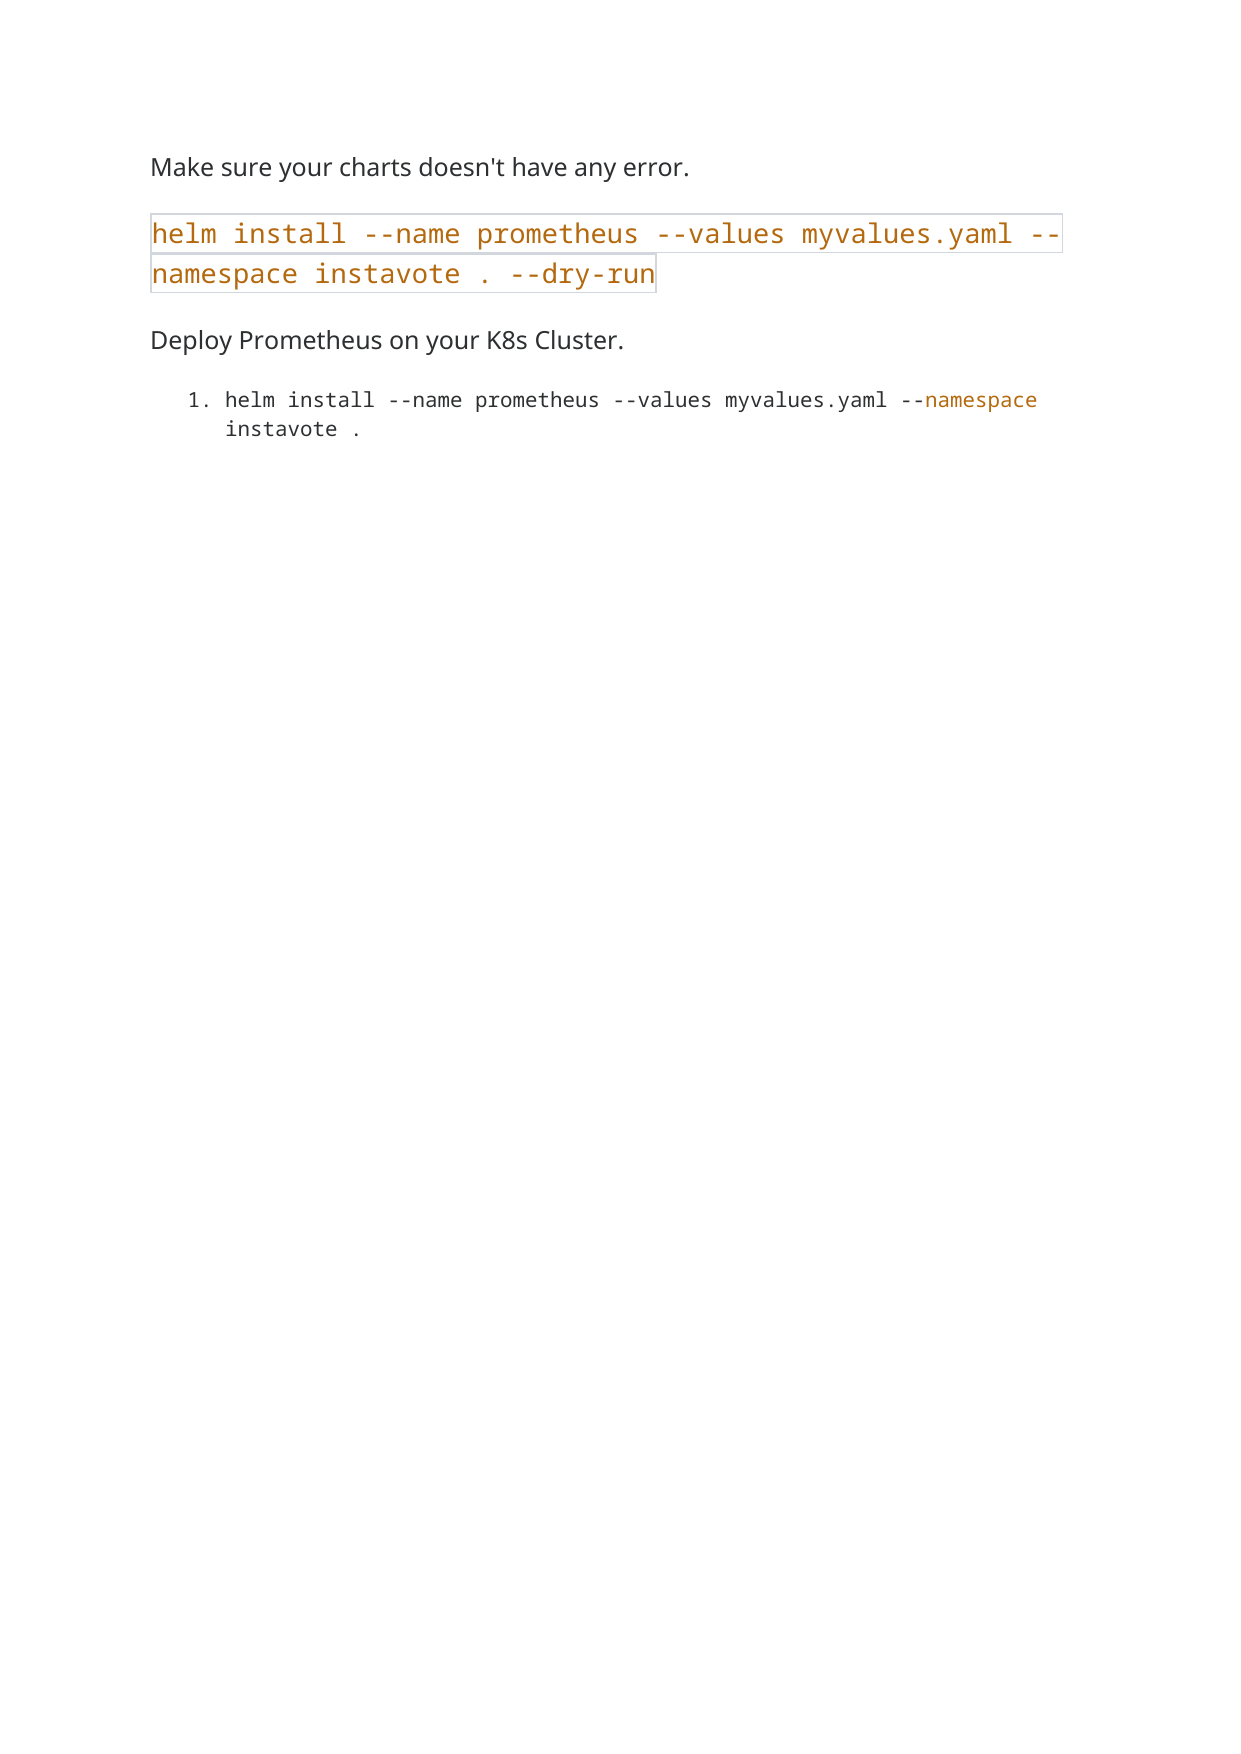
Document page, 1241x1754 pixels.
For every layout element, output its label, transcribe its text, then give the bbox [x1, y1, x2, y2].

text helm install --name prometheus --values myvalues.yaml --namespace instavote . --dry-run [657, 213, 1090, 293]
text Make sure your charts doesn't have any error. [150, 150, 1090, 184]
text Deploy Prometheus on your K8s Cluster. [150, 322, 1090, 356]
list helm install --name prometheus --values myvalues.yaml --namespace instavote . [187, 386, 1090, 442]
